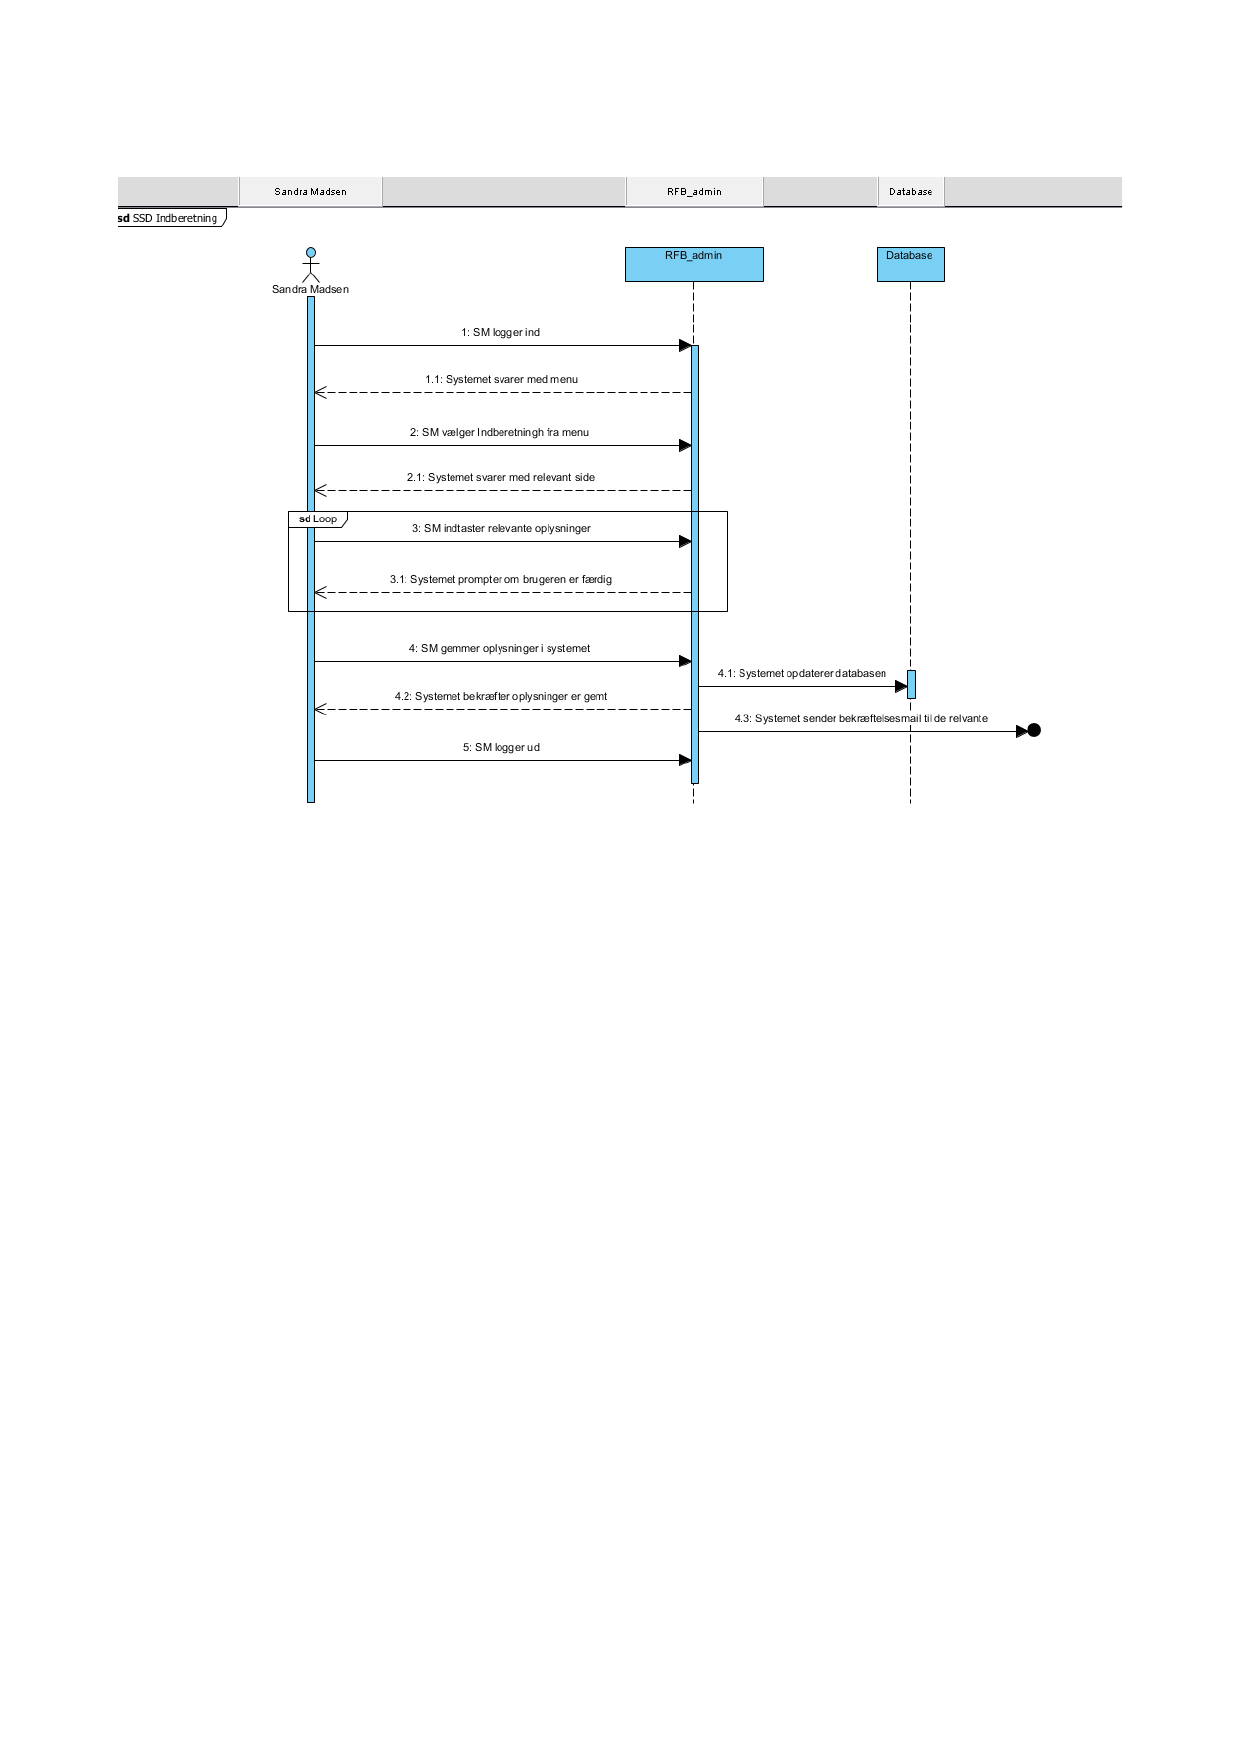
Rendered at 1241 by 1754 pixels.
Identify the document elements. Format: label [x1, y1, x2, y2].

picture [118, 177, 1123, 812]
